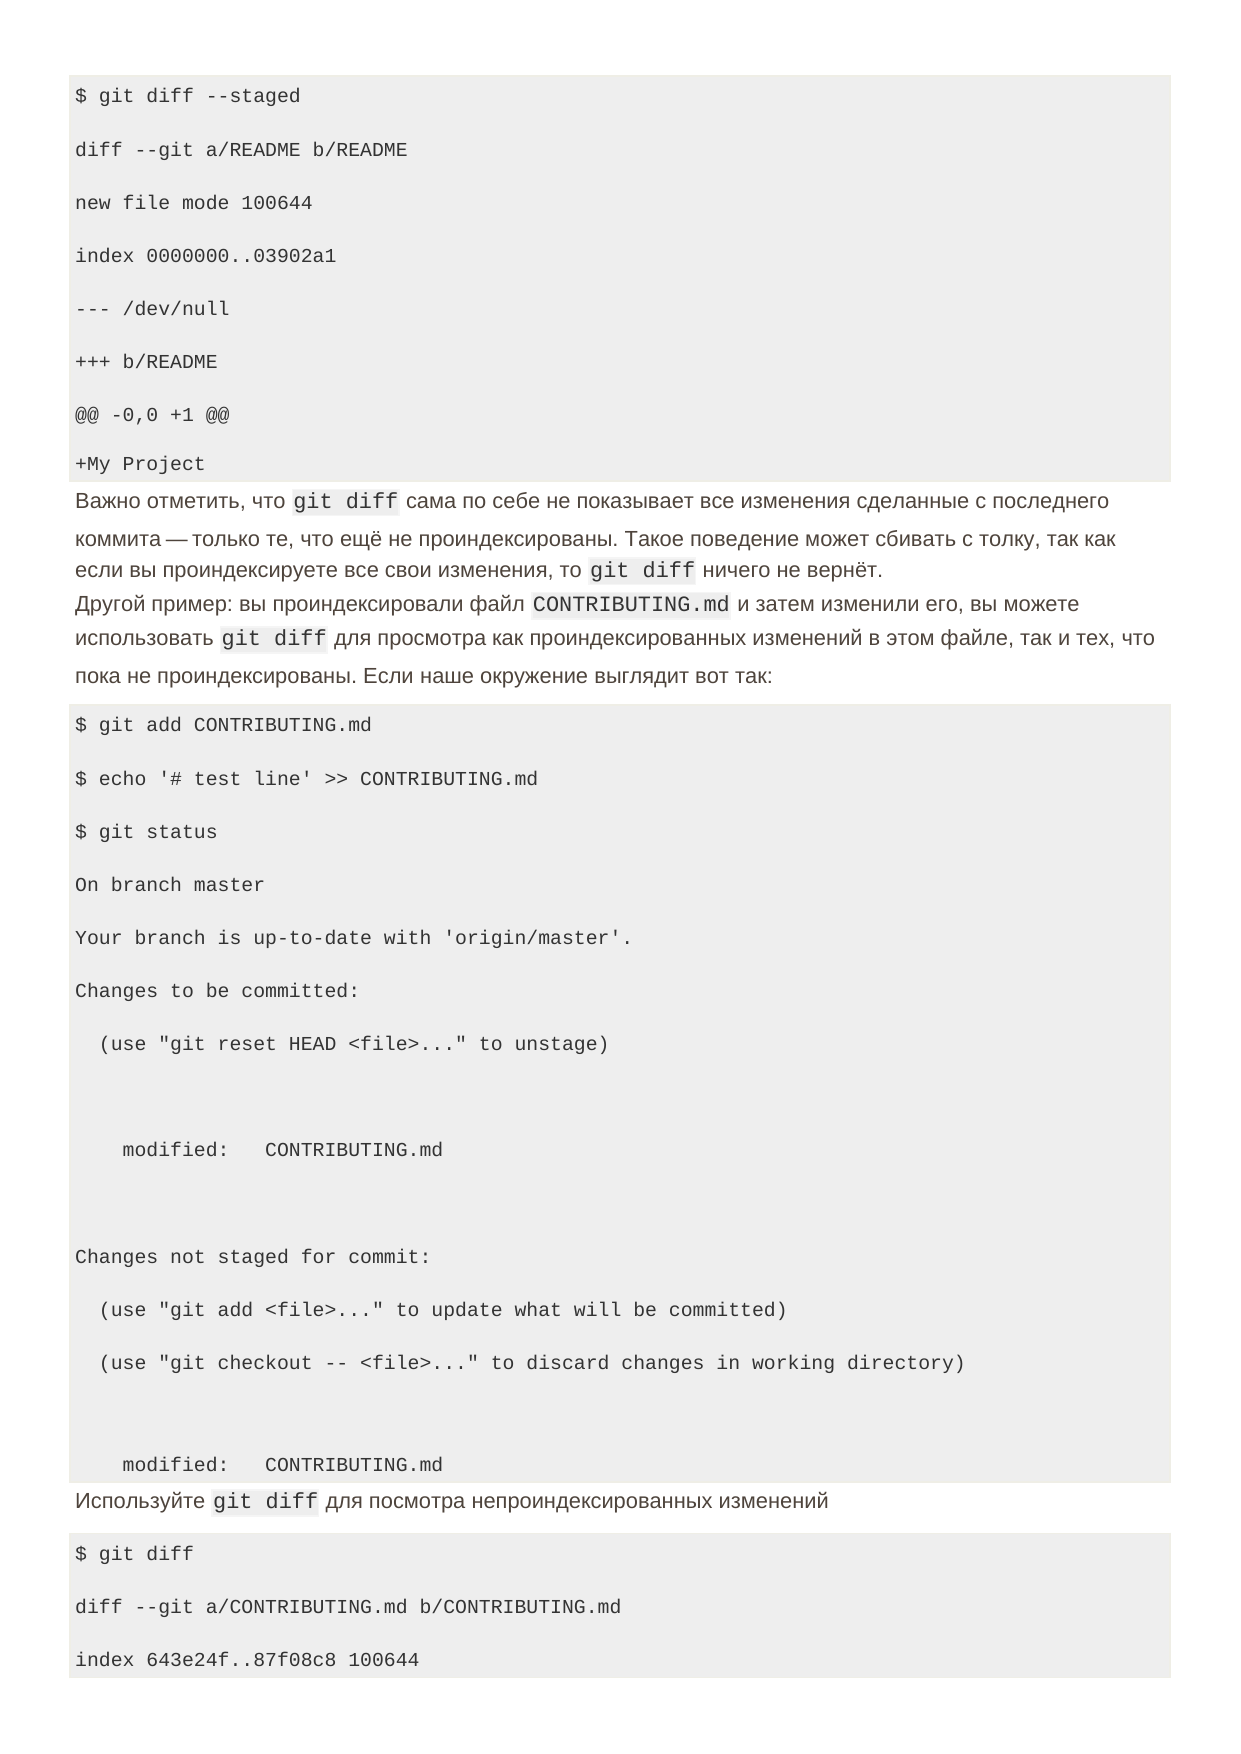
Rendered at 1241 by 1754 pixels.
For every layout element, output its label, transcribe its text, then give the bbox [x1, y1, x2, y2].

text $ git diff --staged [71, 77, 1169, 109]
text diff --git a/CONTRIBUTING.md b/CONTRIBUTING.md [71, 1586, 1169, 1620]
text (use "git reset HEAD <file>..." to unstage) [71, 1023, 1169, 1056]
text (use "git checkout -- <file>..." to discard changes in working directory) [71, 1341, 1169, 1375]
text Используйте git diff для посмотра непроиндексированных изменений [75, 1483, 1165, 1517]
text Your branch is up-to-date with 'origin/master'. [71, 916, 1169, 950]
text --- /dev/null [71, 287, 1169, 321]
text index 0000000..03902a1 [71, 234, 1169, 268]
text @@ -0,0 +1 @@ [71, 394, 1169, 428]
text On branch master [71, 863, 1169, 897]
text Важно отметить, что git diff сама по себе не показывает все изменения сделанные с последнего коммита — только те, что ещё не проиндексированы. Такое поведение может сбивать с толку, так как если вы проиндексируете все свои изменения, то git diff ничего не вернёт. [75, 482, 1165, 585]
text +++ b/README [71, 341, 1169, 374]
text diff --git a/README b/README [71, 128, 1169, 162]
text index 643e24f..87f08c8 100644 [71, 1639, 1169, 1677]
text $ git status [71, 810, 1169, 844]
text modified: CONTRIBUTING.md [71, 1448, 1169, 1481]
text Другой пример: вы проиндексировали файл CONTRIBUTING.md и затем изменили его, вы можете использовать git diff для просмотра как проиндексированных изменений в этом файле, так и тех, что пока не проиндексированы. Если наше окружение выглядит вот так: [75, 585, 1165, 688]
text $ git add CONTRIBUTING.md [71, 706, 1169, 738]
text new file mode 100644 [71, 181, 1169, 215]
text Changes to be committed: [71, 969, 1169, 1003]
text Changes not staged for commit: [71, 1235, 1169, 1269]
text $ echo '# test line' >> CONTRIBUTING.md [71, 757, 1169, 791]
text +My Project [71, 447, 1169, 480]
text modified: CONTRIBUTING.md [71, 1129, 1169, 1163]
text $ git diff [71, 1534, 1169, 1567]
text (use "git add <file>..." to update what will be committed) [71, 1288, 1169, 1322]
